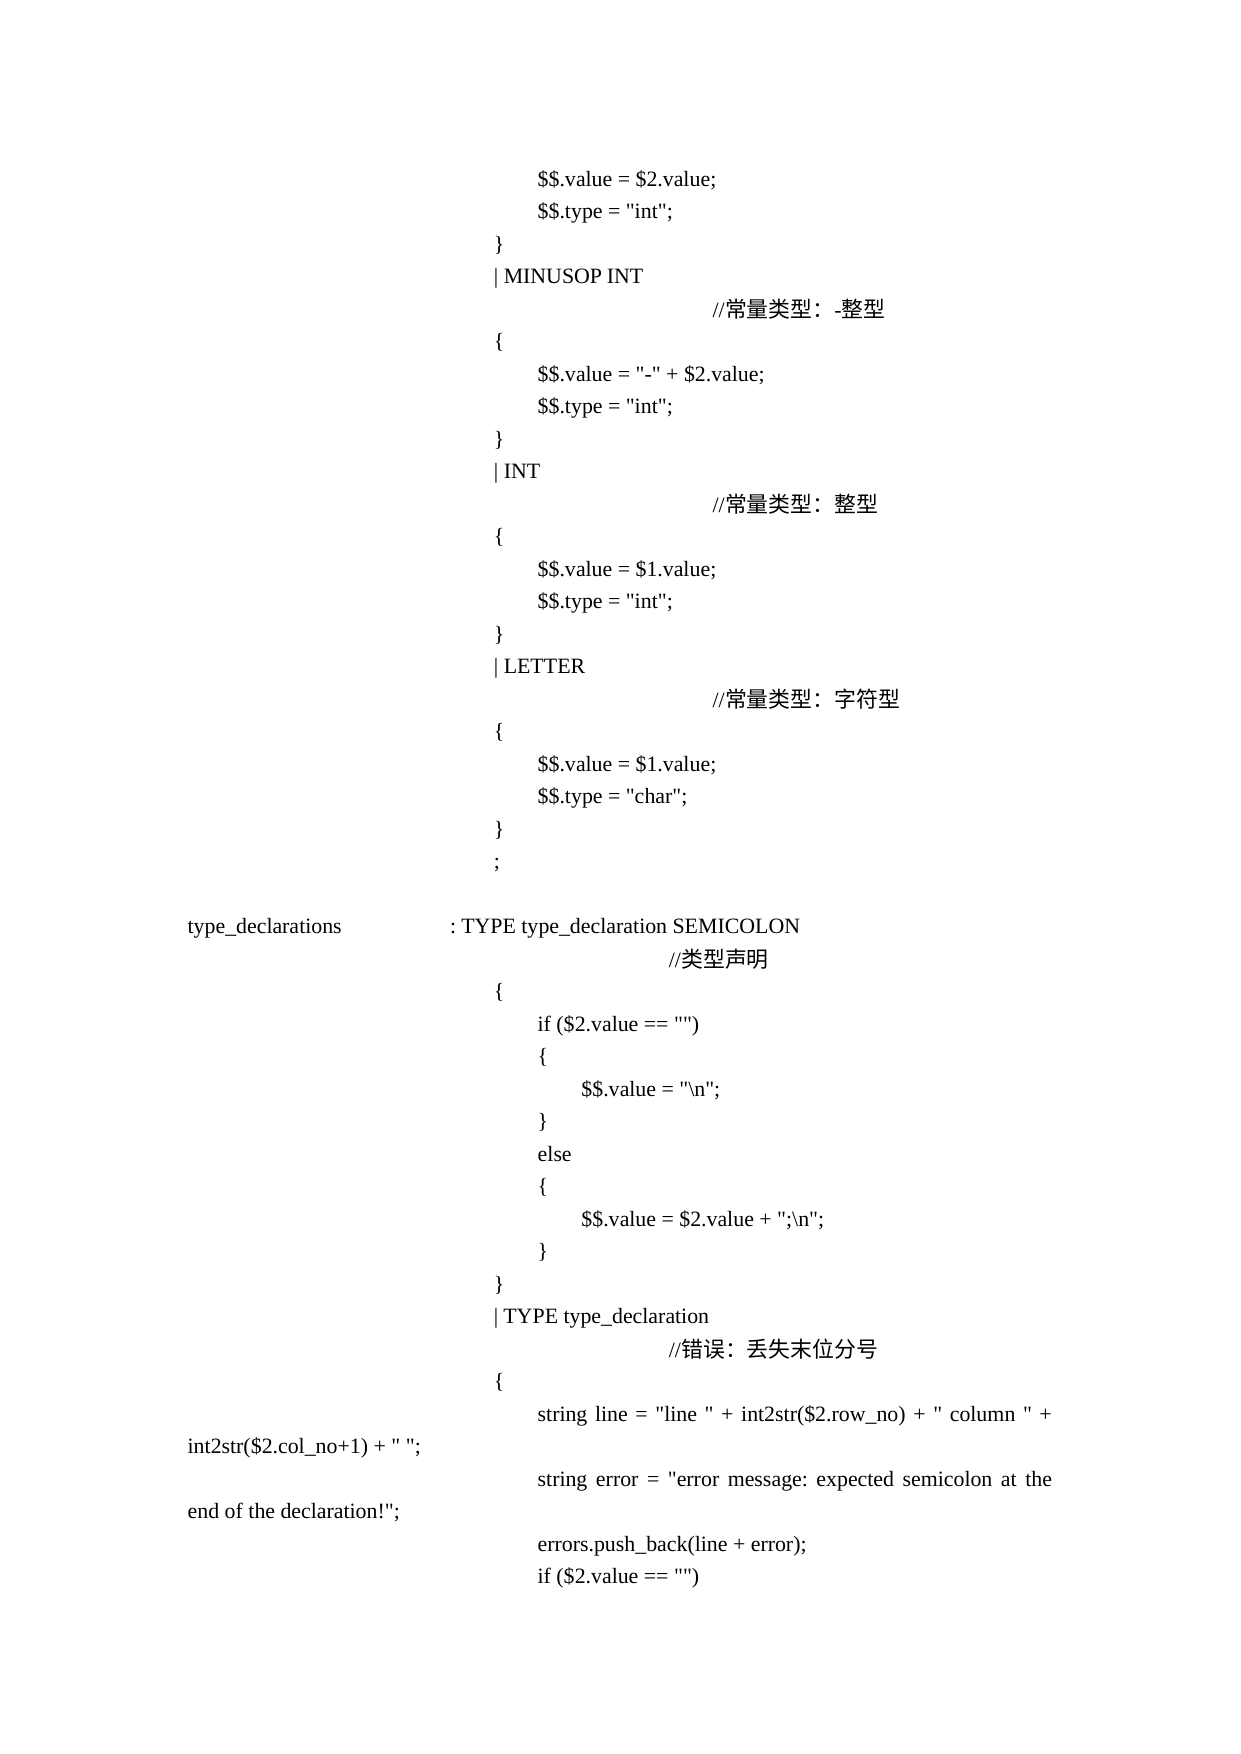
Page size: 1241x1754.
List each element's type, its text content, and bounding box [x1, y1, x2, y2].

text $$.type = "int"; [187, 194, 1053, 227]
text | LETTER //常量类型：字符型 [187, 649, 1053, 714]
text $$.value = "-" + $2.value; [187, 357, 1053, 389]
text } [187, 617, 1053, 649]
text } [187, 227, 1053, 259]
text { [187, 714, 1053, 747]
text { [187, 324, 1053, 357]
text { [187, 1364, 1053, 1397]
text $$.value = $1.value; [187, 552, 1053, 584]
text $$.value = $2.value; [187, 162, 1053, 194]
text type_declarations : TYPE type_declaration SEMICOLON //类型声明 [187, 909, 1053, 974]
text | INT //常量类型：整型 [187, 454, 1053, 519]
text $$.value = "\n"; [187, 1072, 1053, 1104]
text { [187, 974, 1053, 1007]
text $$.type = "char"; [187, 779, 1053, 812]
text else [187, 1137, 1053, 1169]
text } [187, 1104, 1053, 1137]
text } [187, 1267, 1053, 1299]
text { [187, 1169, 1053, 1202]
text $$.type = "int"; [187, 389, 1053, 422]
text { [187, 1039, 1053, 1072]
text $$.type = "int"; [187, 584, 1053, 617]
text | MINUSOP INT //常量类型：-整型 [187, 259, 1053, 324]
text } [187, 422, 1053, 454]
text | TYPE type_declaration //错误：丢失末位分号 [187, 1299, 1053, 1364]
text string error = "error message: expected semicolon at the end of the declaration!"; [187, 1462, 1053, 1527]
text $$.value = $1.value; [187, 747, 1053, 779]
text } [187, 812, 1053, 844]
text } [187, 1234, 1053, 1267]
text errors.push_back(line + error); [187, 1527, 1053, 1559]
text ; [187, 844, 1053, 877]
text if ($2.value == "") [187, 1559, 1053, 1592]
text { [187, 519, 1053, 552]
text string line = "line " + int2str($2.row_no) + " column " + int2str($2.col_no+1) + " "; [187, 1397, 1053, 1462]
text if ($2.value == "") [187, 1007, 1053, 1039]
text $$.value = $2.value + ";\n"; [187, 1202, 1053, 1234]
